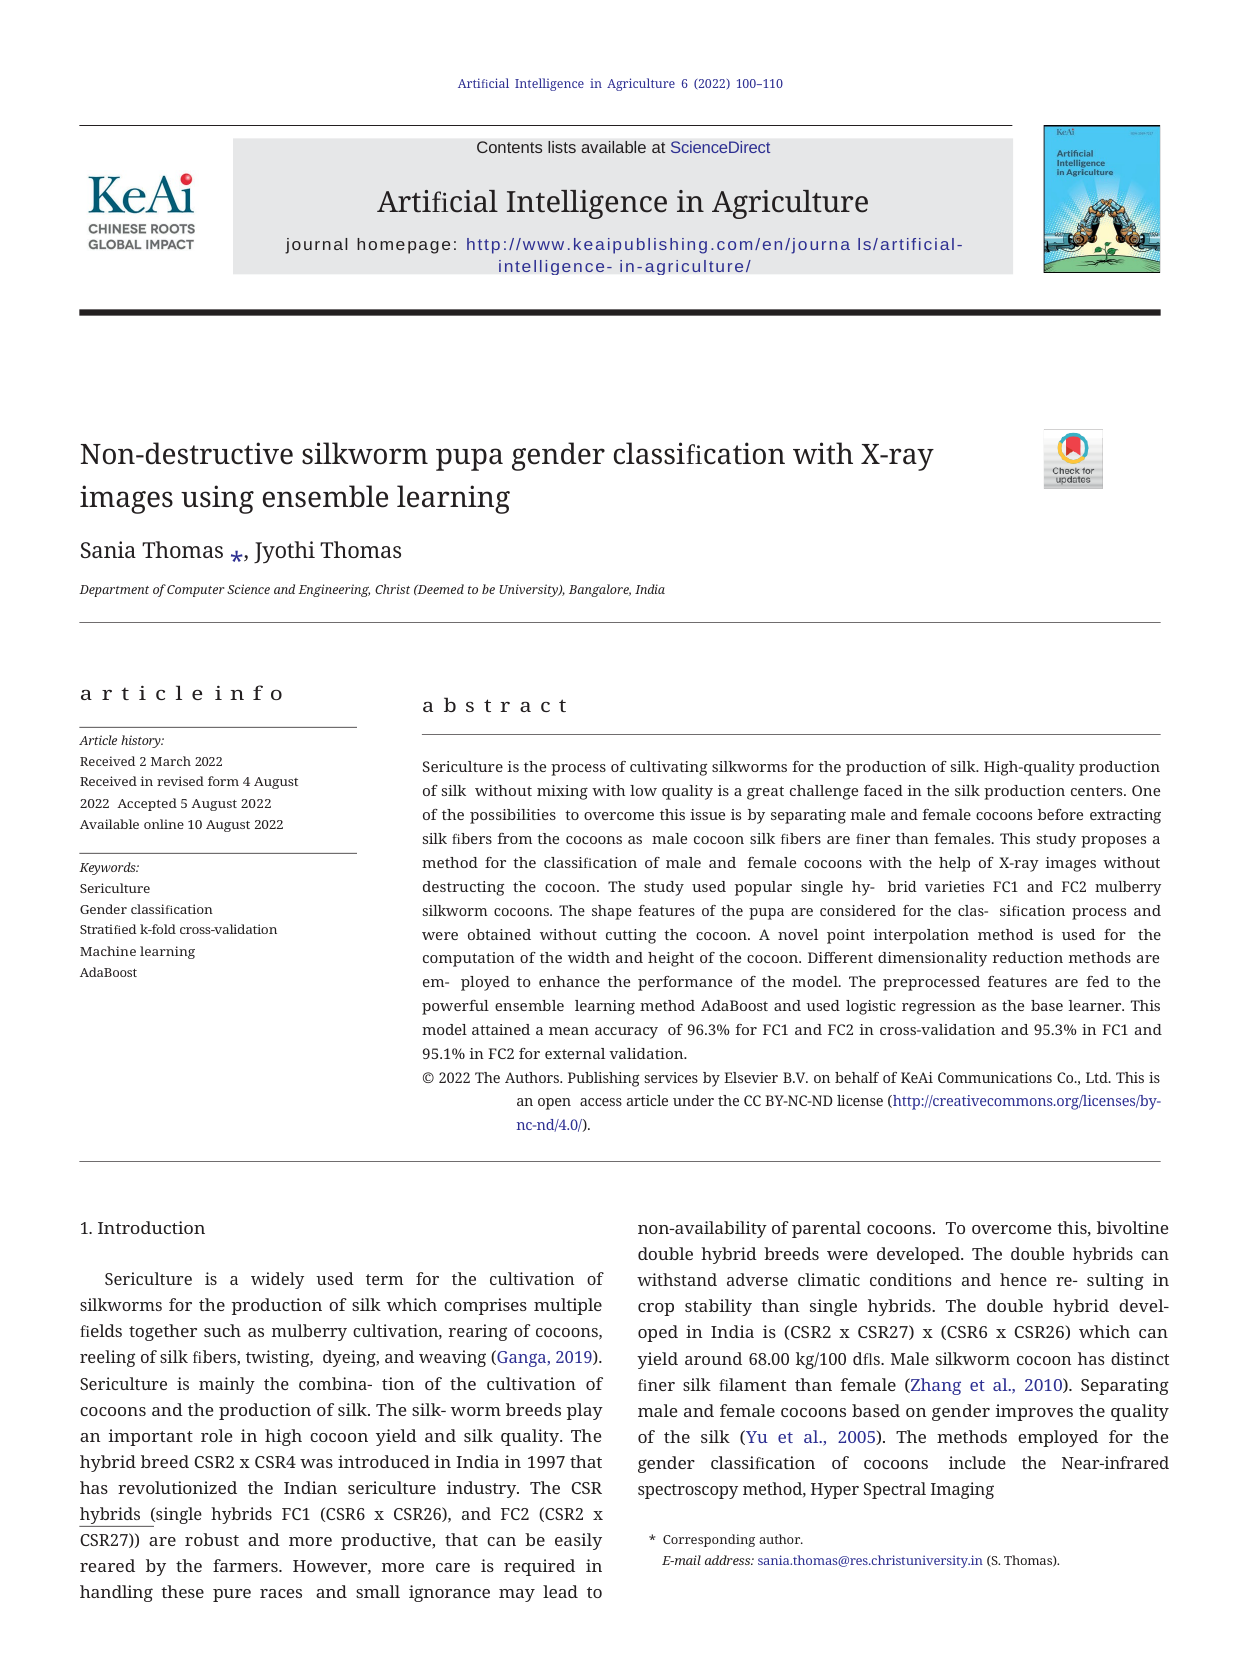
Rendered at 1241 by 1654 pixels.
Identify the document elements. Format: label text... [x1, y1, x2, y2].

text Gender classification [79, 901, 318, 918]
text a b s t r a c t [422, 692, 1173, 718]
text Department of Computer Science and Engineering, Christ (Deemed to be University), Bangalore, India [79, 581, 1173, 598]
text Sericulture is a widely used term for the cultivation of silkworms for the production of silk which comprises multiple fields together such as mulberry cultivation, rearing of cocoons, reeling of silk fibers, twisting, dyeing, and weaving (Ganga, 2019). Sericulture is mainly the combina- tion of the cultivation of cocoons and the production of silk. The silk- worm breeds play an important role in high cocoon yield and silk quality. The hybrid breed CSR2 x CSR4 was introduced in India in 1997 that has revolutionized the Indian sericulture industry. The CSR hybrids (single hybrids FC1 (CSR6 x CSR26), and FC2 (CSR2 x CSR27)) are robust and more productive, that can be easily reared by the farmers. However, more care is required in handling these pure races and small ignorance may lead to non-availability of parental cocoons. To overcome this, bivoltine double hybrid breeds were developed. The double hybrids can withstand adverse climatic conditions and hence re- sulting in crop stability than single hybrids. The double hybrid devel- oped in India is (CSR2 x CSR27) x (CSR6 x CSR26) which can yield around 68.00 kg/100 dfls. Male silkworm cocoon has distinct finer silk filament than female (Zhang et al., 2010). Separating male and female cocoons based on gender improves the quality of the silk (Yu et al., 2005). The methods employed for the gender classification of cocoons include the Near-infrared spectroscopy method, Hyper Spectral Imaging [79, 1268, 603, 1603]
text Sericulture [79, 880, 318, 897]
text E-mail address: sania.thomas@res.christuniversity.in (S. Thomas). [662, 1552, 1173, 1569]
text Stratified k-fold cross-validation Machine learning [79, 921, 313, 960]
text Received in revised form 4 August 2022 Accepted 5 August 2022 [79, 773, 318, 812]
text AdaBoost [79, 964, 318, 981]
text Non-destructive silkworm pupa gender classification with X-ray images using ensemble learning [79, 434, 1031, 515]
picture [86, 170, 199, 251]
text © 2022 The Authors. Publishing services by Elsevier B.V. on behalf of KeAi Communications Co., Ltd. This is an open access article under the CC BY-NC-ND license (http://creativecommons.org/licenses/by-nc-nd/4.0/). [422, 1067, 1161, 1135]
picture [1043, 125, 1161, 273]
text * Corresponding author. [648, 1531, 1173, 1548]
text Received 2 March 2022 [79, 753, 318, 770]
text a r t i c l e i n f o [79, 681, 318, 706]
text Artificial Intelligence in Agriculture 6 (2022) 100–110 [69, 75, 1172, 92]
text Article history: [79, 732, 318, 749]
text Sericulture is a widely used term for the cultivation of silkworms for the production of silk which comprises multiple fields together such as mulberry cultivation, rearing of cocoons, reeling of silk fibers, twisting, dyeing, and weaving (Ganga, 2019). Sericulture is mainly the combina- tion of the cultivation of cocoons and the production of silk. The silk- worm breeds play an important role in high cocoon yield and silk quality. The hybrid breed CSR2 x CSR4 was introduced in India in 1997 that has revolutionized the Indian sericulture industry. The CSR hybrids (single hybrids FC1 (CSR6 x CSR26), and FC2 (CSR2 x CSR27)) are robust and more productive, that can be easily reared by the farmers. However, more care is required in handling these pure races and small ignorance may lead to non-availability of parental cocoons. To overcome this, bivoltine double hybrid breeds were developed. The double hybrids can withstand adverse climatic conditions and hence re- sulting in crop stability than single hybrids. The double hybrid devel- oped in India is (CSR2 x CSR27) x (CSR6 x CSR26) which can yield around 68.00 kg/100 dfls. Male silkworm cocoon has distinct finer silk filament than female (Zhang et al., 2010). Separating male and female cocoons based on gender improves the quality of the silk (Yu et al., 2005). The methods employed for the gender classification of cocoons include the Near-infrared spectroscopy method, Hyper Spectral Imaging [637, 1217, 1169, 1500]
text Keywords: [79, 859, 318, 877]
list Introduction [79, 1217, 607, 1239]
text Sericulture is the process of cultivating silkworms for the production of silk. High-quality production of silk without mixing with low quality is a great challenge faced in the silk production centers. One of the possibilities to overcome this issue is by separating male and female cocoons before extracting silk fibers from the cocoons as male cocoon silk fibers are finer than females. This study proposes a method for the classification of male and female cocoons with the help of X-ray images without destructing the cocoon. The study used popular single hy- brid varieties FC1 and FC2 mulberry silkworm cocoons. The shape features of the pupa are considered for the clas- sification process and were obtained without cutting the cocoon. A novel point interpolation method is used for the computation of the width and height of the cocoon. Different dimensionality reduction methods are em- ployed to enhance the performance of the model. The preprocessed features are fed to the powerful ensemble learning method AdaBoost and used logistic regression as the base learner. This model attained a mean accuracy of 96.3% for FC1 and FC2 in cross-validation and 95.3% in FC1 and 95.1% in FC2 for external validation. [422, 757, 1162, 1063]
picture [1043, 429, 1103, 489]
text Available online 10 August 2022 [79, 816, 318, 833]
text Sania Thomas ⁎, Jyothi Thomas [79, 531, 1173, 566]
